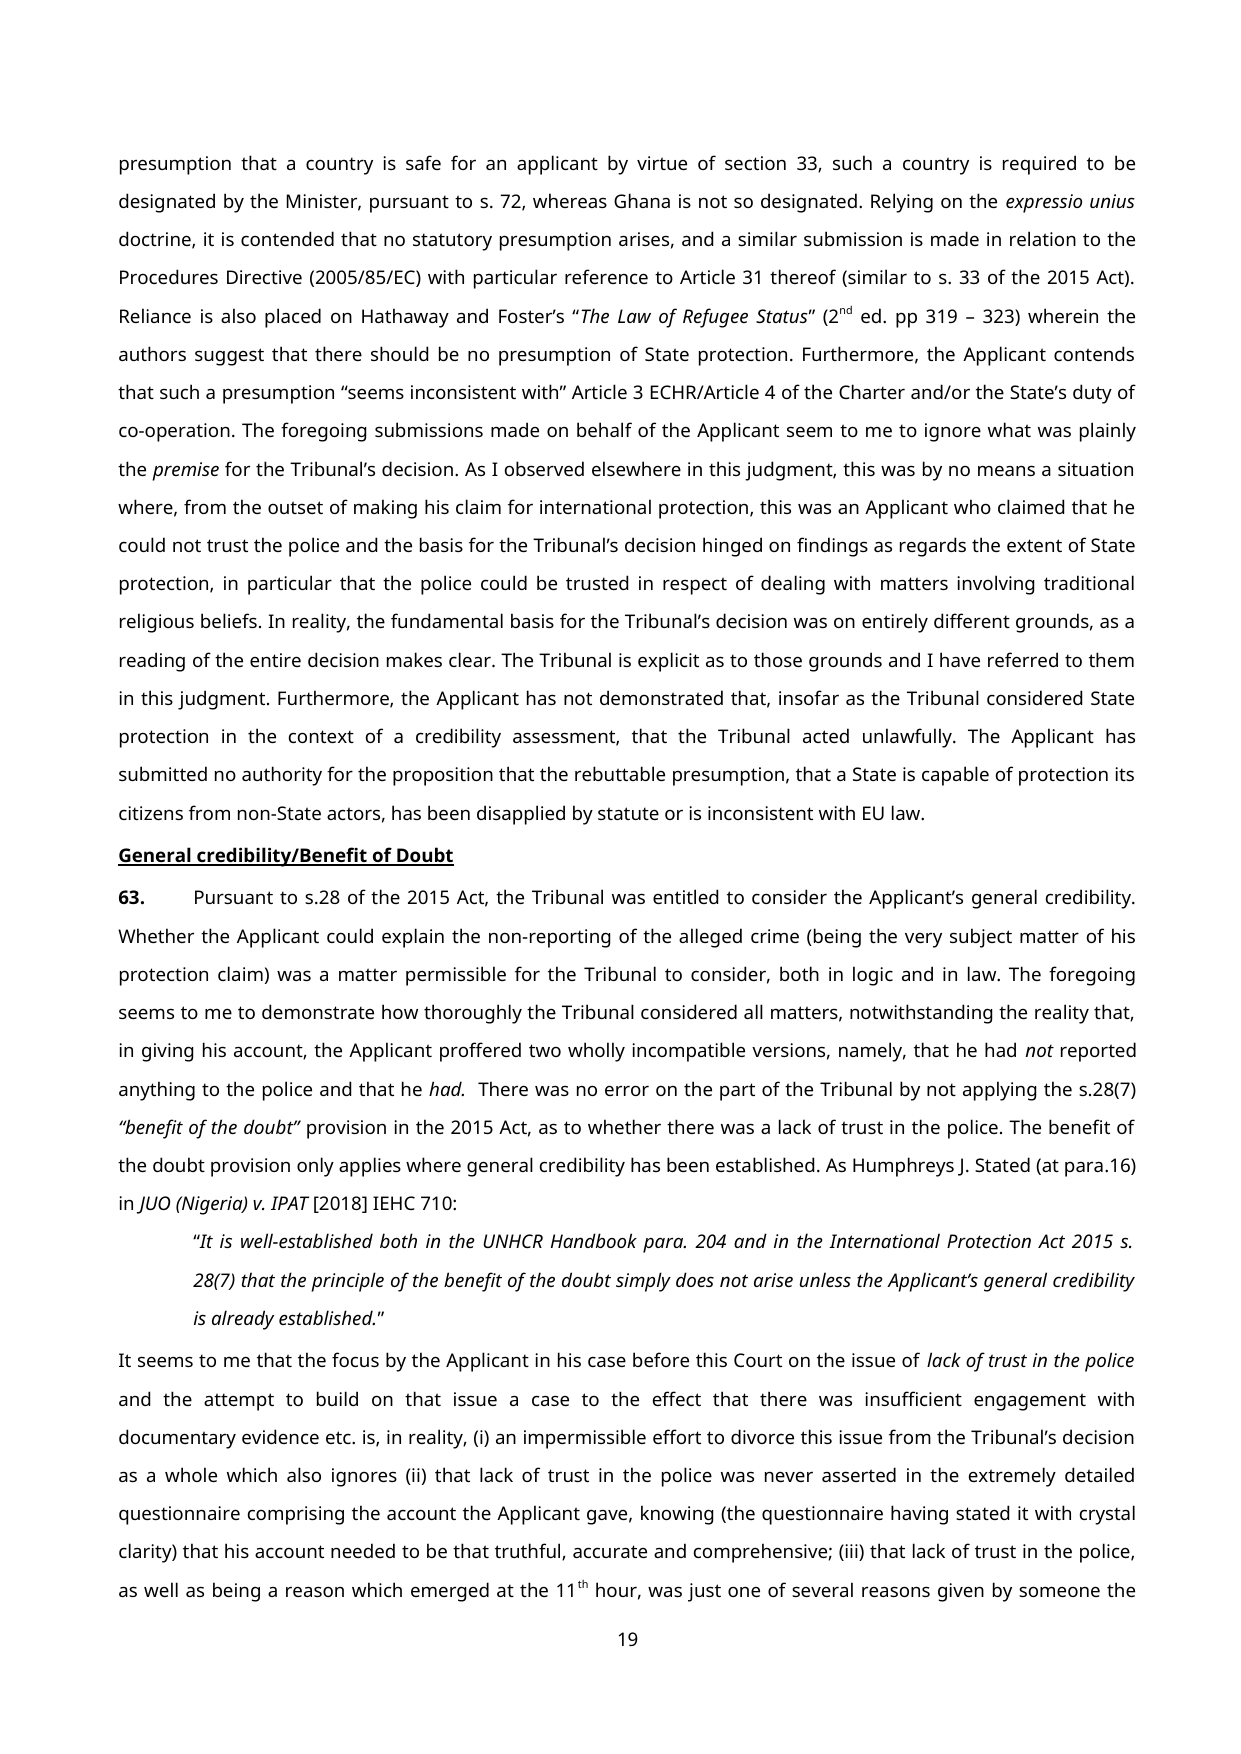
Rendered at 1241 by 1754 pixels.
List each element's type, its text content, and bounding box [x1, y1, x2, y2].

text General credibility/Benefit of Doubt [118, 842, 1137, 868]
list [118, 150, 1137, 825]
list “It is well-established both in the UNHCR Handbook para. 204 and in the International Protection Act 2015 s. 28(7) that the principle of the benefit of the doubt simply does not arise unless the Applicant’s general credibility is already established.” [193, 1229, 1137, 1331]
list Pursuant to s.28 of the 2015 Act, the Tribunal was entitled to consider the Applicant’s general credibility. Whether the Applicant could explain the non-reporting of the alleged crime (being the very subject matter of his protection claim) was a matter permissible for the Tribunal to consider, both in logic and in law. The foregoing seems to me to demonstrate how thoroughly the Tribunal considered all matters, notwithstanding the reality that, in giving his account, the Applicant proffered two wholly incompatible versions, namely, that he had not reported anything to the police and that he had. There was no error on the part of the Tribunal by not applying the s.28(7) “benefit of the doubt” provision in the 2015 Act, as to whether there was a lack of trust in the police. The benefit of the doubt provision only applies where general credibility has been established. As Humphreys J. Stated (at para.16) in JUO (Nigeria) v. IPAT [2018] IEHC 710: [118, 885, 1137, 1216]
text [118, 1348, 1137, 1602]
